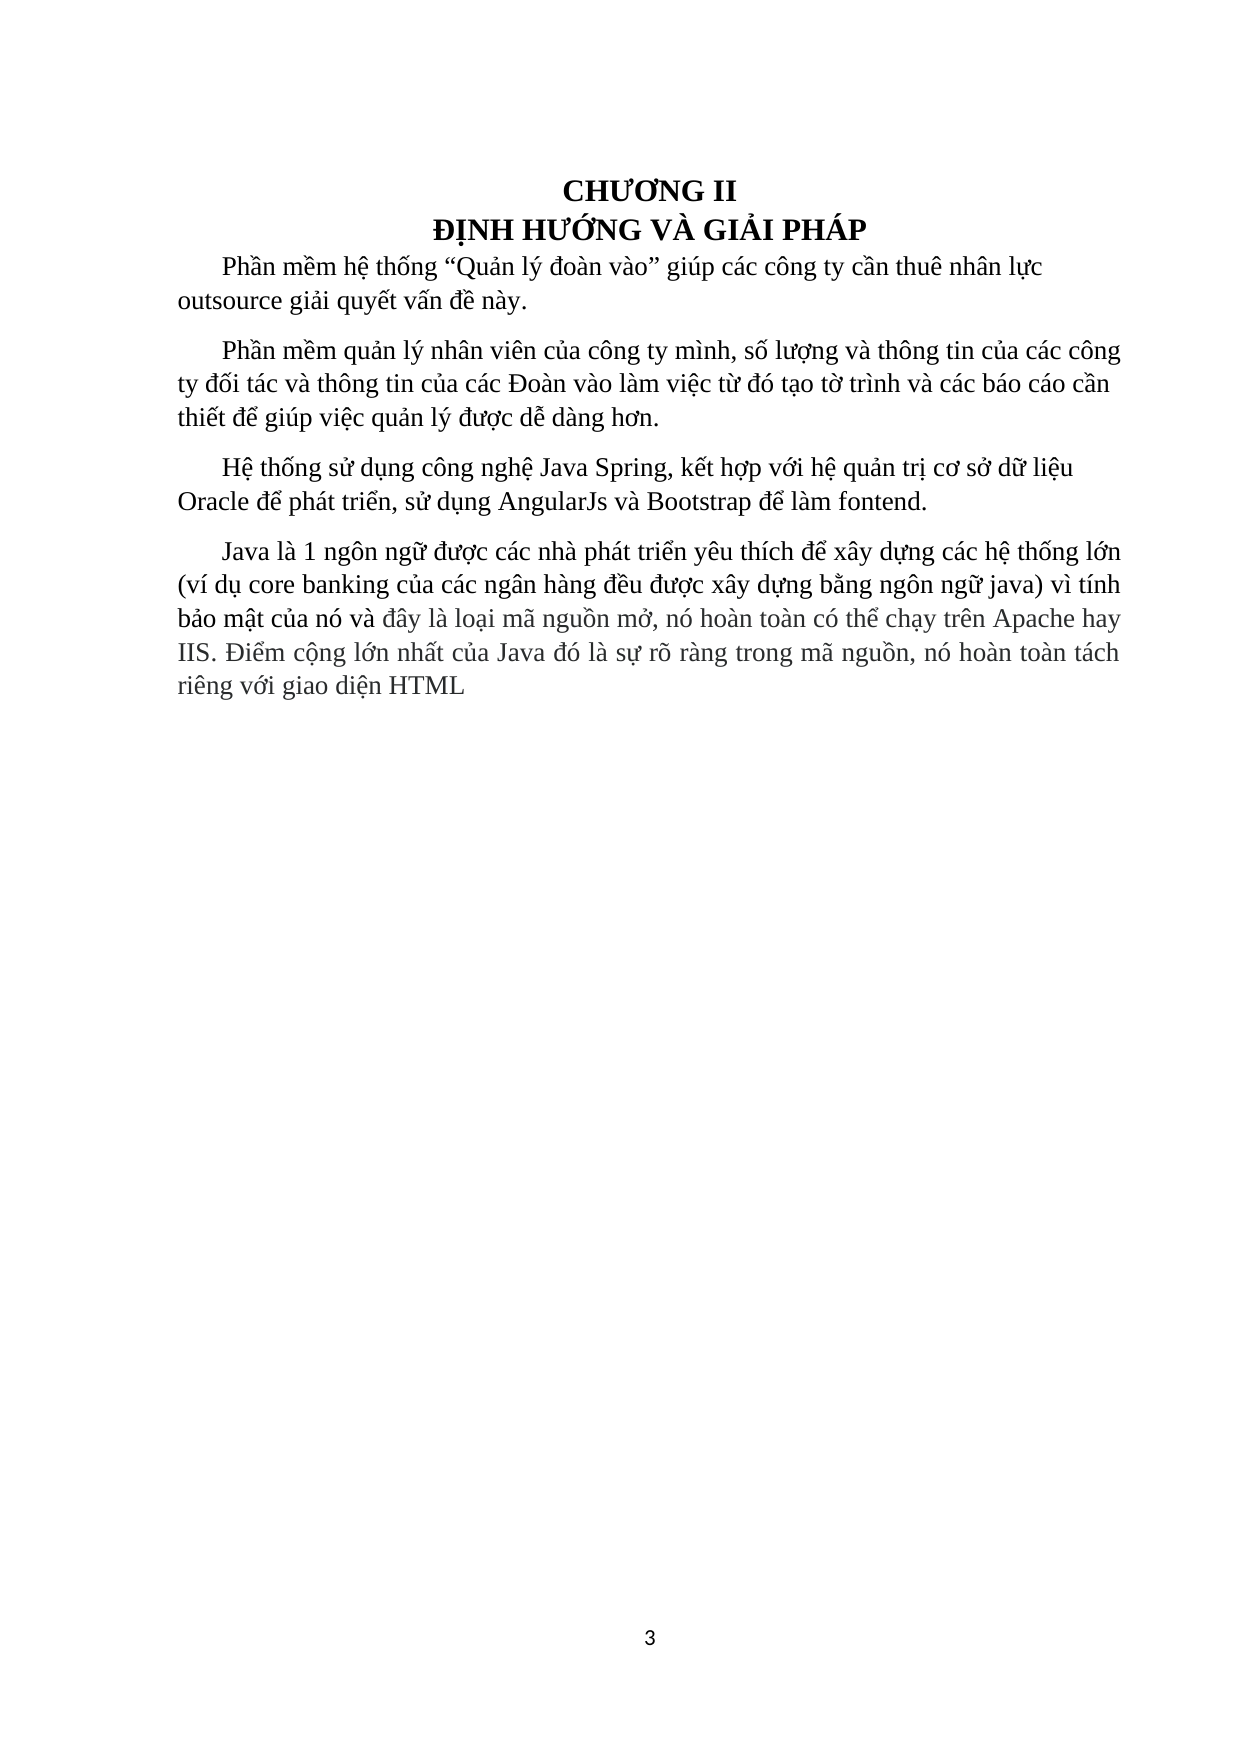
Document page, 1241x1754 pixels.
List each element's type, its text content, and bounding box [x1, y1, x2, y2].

text Hệ thống sử dụng công nghệ Java Spring, kết hợp với hệ quản trị cơ sở dữ liệu Oracle để phát triển, sử dụng AngularJs và Bootstrap để làm fontend. [177, 451, 1122, 516]
text Java là 1 ngôn ngữ được các nhà phát triển yêu thích để xây dựng các hệ thống lớn (ví dụ core banking của các ngân hàng đều được xây dựng bằng ngôn ngữ java) vì tính bảo mật của nó và đây là loại mã nguồn mở, nó hoàn toàn có thể chạy trên Apache hay IIS. Điểm cộng lớn nhất của Java đó là sự rõ ràng trong mã nguồn, nó hoàn toàn tách riêng với giao diện HTML [177, 535, 1122, 636]
subtitle CHƯƠNG II ĐỊNH HƯỚNG VÀ GIẢI PHÁP [177, 173, 1122, 247]
text Java là 1 ngôn ngữ được các nhà phát triển yêu thích để xây dựng các hệ thống lớn (ví dụ core banking của các ngân hàng đều được xây dựng bằng ngôn ngữ java) vì tính bảo mật của nó và đây là loại mã nguồn mở, nó hoàn toàn có thể chạy trên Apache hay IIS. Điểm cộng lớn nhất của Java đó là sự rõ ràng trong mã nguồn, nó hoàn toàn tách riêng với giao diện HTML [177, 667, 1122, 700]
text Phần mềm quản lý nhân viên của công ty mình, số lượng và thông tin của các công ty đối tác và thông tin của các Đoàn vào làm việc từ đó tạo tờ trình và các báo cáo cần thiết để giúp việc quản lý được dễ dàng hơn. [177, 334, 1122, 432]
text Phần mềm hệ thống “Quản lý đoàn vào” giúp các công ty cần thuê nhân lực outsource giải quyết vấn đề này. [177, 250, 1122, 315]
